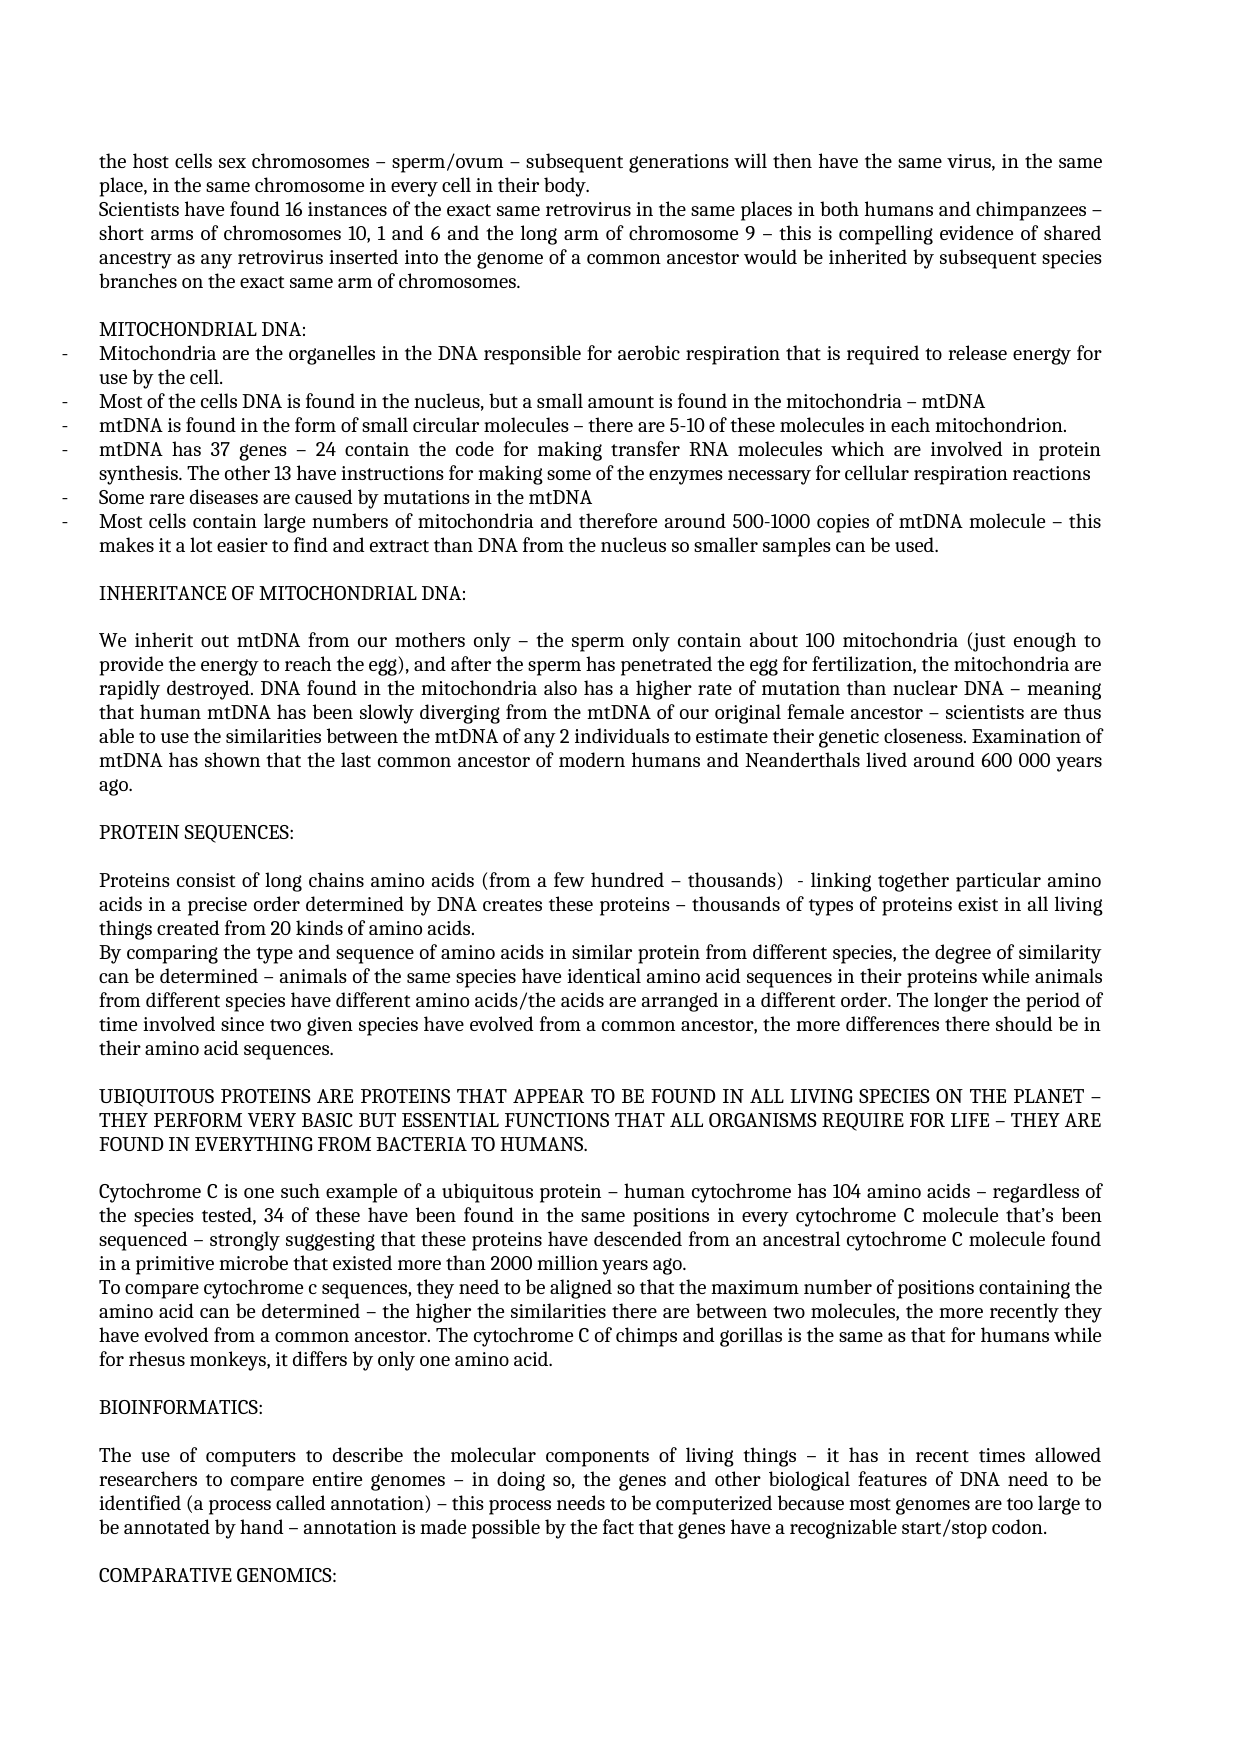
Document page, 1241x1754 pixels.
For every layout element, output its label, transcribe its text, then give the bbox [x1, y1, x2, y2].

text UBIQUITOUS PROTEINS ARE PROTEINS THAT APPEAR TO BE FOUND IN ALL LIVING SPECIES ON THE PLANET – THEY PERFORM VERY BASIC BUT ESSENTIAL FUNCTIONS THAT ALL ORGANISMS REQUIRE FOR LIFE – THEY ARE FOUND IN EVERYTHING FROM BACTERIA TO HUMANS. [99, 1084, 1104, 1156]
text The use of computers to describe the molecular components of living things – it has in recent times allowed researchers to compare entire genomes – in doing so, the genes and other biological features of DNA need to be identified (a process called annotation) – this process needs to be computerized because most genomes are too large to be annotated by hand – annotation is made possible by the fact that genes have a recognizable start/stop codon. [99, 1444, 1104, 1539]
text MITOCHONDRIAL DNA: [99, 318, 1104, 342]
text BIOINFORMATICS: [99, 1396, 1104, 1420]
text Cytochrome C is one such example of a ubiquitous protein – human cytochrome has 104 amino acids – regardless of the species tested, 34 of these have been found in the same positions in every cytochrome C molecule that’s been sequenced – strongly suggesting that these proteins have descended from an ancestral cytochrome C molecule found in a primitive microbe that existed more than 2000 million years ago. [99, 1180, 1104, 1276]
text Proteins consist of long chains amino acids (from a few hundred – thousands) - linking together particular amino acids in a precise order determined by DNA creates these proteins – thousands of types of proteins exist in all living things created from 20 kinds of amino acids. [99, 869, 1104, 941]
list Most of the cells DNA is found in the nucleus, but a small amount is found in the mitochondria – mtDNA [61, 389, 1104, 413]
text We inherit out mtDNA from our mothers only – the sperm only contain about 100 mitochondria (just enough to provide the energy to reach the egg), and after the sperm has penetrated the egg for fertilization, the mitochondria are rapidly destroyed. DNA found in the mitochondria also has a higher rate of mutation than nuclear DNA – meaning that human mtDNA has been slowly diverging from the mtDNA of our original female ancestor – scientists are thus able to use the similarities between the mtDNA of any 2 individuals to estimate their genetic closeness. Examination of mtDNA has shown that the last common ancestor of modern humans and Neanderthals lived around 600 000 years ago. [99, 629, 1104, 797]
list mtDNA has 37 genes – 24 contain the code for making transfer RNA molecules which are involved in protein synthesis. The other 13 have instructions for making some of the enzymes necessary for cellular respiration reactions [61, 437, 1104, 485]
text COMPARATIVE GENOMICS: [99, 1563, 1104, 1587]
list Mitochondria are the organelles in the DNA responsible for aerobic respiration that is required to release energy for use by the cell. [61, 342, 1104, 389]
text INHERITANCE OF MITOCHONDRIAL DNA: [99, 581, 1104, 605]
list Most cells contain large numbers of mitochondria and therefore around 500-1000 copies of mtDNA molecule – this makes it a lot easier to find and extract than DNA from the nucleus so smaller samples can be used. [61, 509, 1104, 557]
text To compare cytochrome c sequences, they need to be aligned so that the maximum number of positions containing the amino acid can be determined – the higher the similarities there are between two molecules, the more recently they have evolved from a common ancestor. The cytochrome C of chimps and gorillas is the same as that for humans while for rhesus monkeys, it differs by only one amino acid. [99, 1276, 1104, 1372]
text Scientists have found 16 instances of the exact same retrovirus in the same places in both humans and chimpanzees – short arms of chromosomes 10, 1 and 6 and the long arm of chromosome 9 – this is compelling evidence of shared ancestry as any retrovirus inserted into the genome of a common ancestor would be inherited by subsequent species branches on the exact same arm of chromosomes. [99, 198, 1104, 294]
text By comparing the type and sequence of amino acids in similar protein from different species, the degree of similarity can be determined – animals of the same species have identical amino acid sequences in their proteins while animals from different species have different amino acids/the acids are arranged in a different order. The longer the period of time involved since two given species have evolved from a common ancestor, the more differences there should be in their amino acid sequences. [99, 941, 1104, 1060]
list Some rare diseases are caused by mutations in the mtDNA [61, 485, 1104, 509]
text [99, 150, 1104, 198]
text PROTEIN SEQUENCES: [99, 821, 1104, 845]
list mtDNA is found in the form of small circular molecules – there are 5-10 of these molecules in each mitochondrion. [61, 413, 1104, 437]
